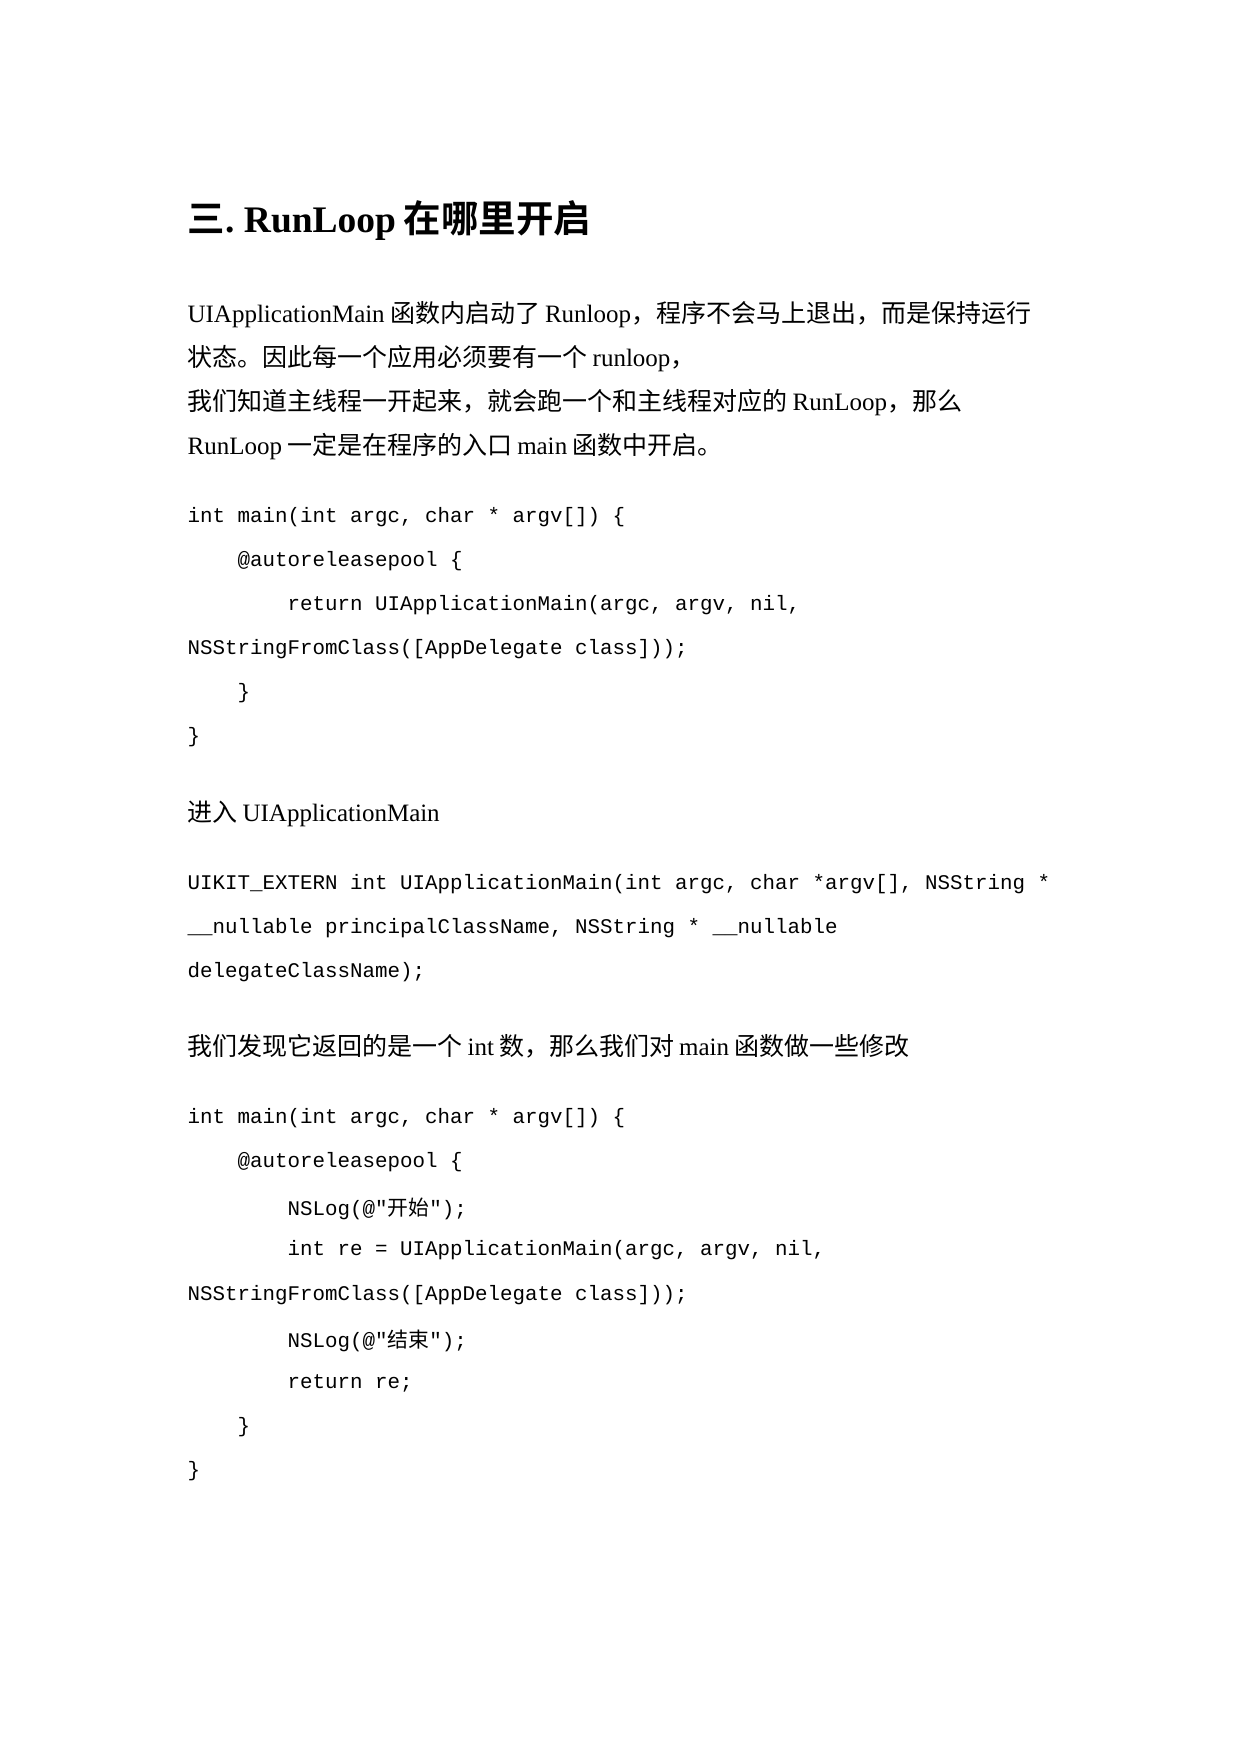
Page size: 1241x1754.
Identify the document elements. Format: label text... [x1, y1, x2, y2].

text 进入UIApplicationMain [187, 788, 1053, 832]
text NSLog(@"开始"); [187, 1184, 1053, 1228]
text UIKIT_EXTERN int UIApplicationMain(int argc, char *argv[], NSString * __nullable principalClassName, NSString * __nullable delegateClassName); [187, 861, 1053, 994]
text 我们发现它返回的是一个int数，那么我们对main函数做一些修改 [187, 1023, 1053, 1067]
text NSLog(@"结束"); [187, 1316, 1053, 1360]
text } [187, 1448, 1053, 1493]
text return re; [187, 1360, 1053, 1404]
text } [187, 671, 1053, 715]
text @autoreleasepool { [187, 539, 1053, 583]
text } [187, 1404, 1053, 1448]
text int re = UIApplicationMain(argc, argv, nil, NSStringFromClass([AppDelegate class])); [187, 1228, 1053, 1316]
text 三. RunLoop在哪里开启 [187, 172, 1053, 260]
text int main(int argc, char * argv[]) { [187, 495, 1053, 539]
text @autoreleasepool { [187, 1140, 1053, 1184]
text int main(int argc, char * argv[]) { [187, 1096, 1053, 1140]
text return UIApplicationMain(argc, argv, nil, NSStringFromClass([AppDelegate class])); [187, 583, 1053, 671]
text UIApplicationMain函数内启动了Runloop，程序不会马上退出，而是保持运行状态。因此每一个应用必须要有一个runloop， 我们知道主线程一开起来，就会跑一个和主线程对应的RunLoop，那么RunLoop一定是在程序的入口main函数中开启。 [187, 289, 1053, 466]
text } [187, 715, 1053, 759]
